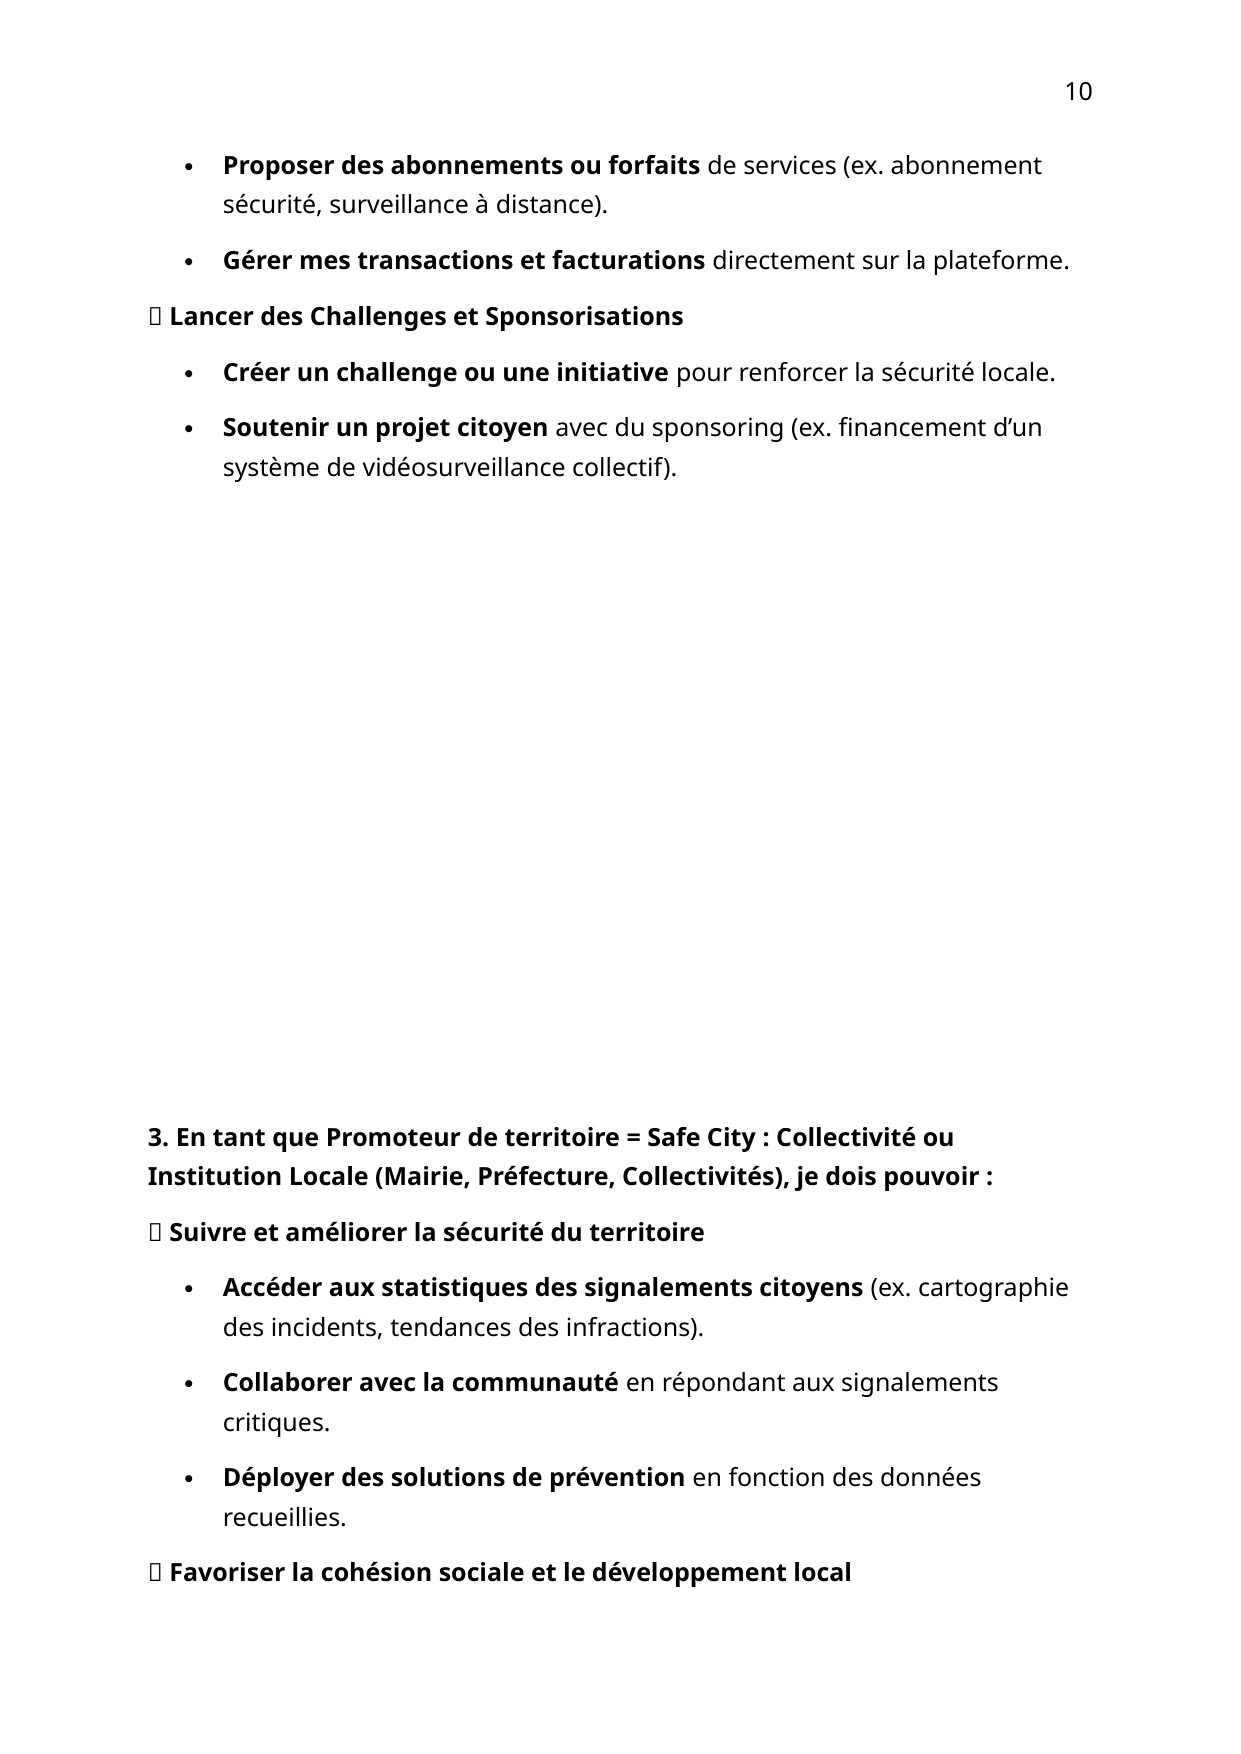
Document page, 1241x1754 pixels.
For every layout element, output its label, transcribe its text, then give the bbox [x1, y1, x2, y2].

list Gérer mes transactions et facturations directement sur la plateforme. [185, 243, 1093, 277]
text 🔹 Suivre et améliorer la sécurité du territoire [148, 1214, 1093, 1248]
list Proposer des abonnements ou forfaits de services (ex. abonnement sécurité, surveillance à distance). [185, 148, 1093, 221]
list Collaborer avec la communauté en répondant aux signalements critiques. [185, 1365, 1093, 1438]
list Créer un challenge ou une initiative pour renforcer la sécurité locale. [185, 354, 1093, 388]
text 🔹 Favoriser la cohésion sociale et le développement local [148, 1555, 1093, 1589]
list Accéder aux statistiques des signalements citoyens (ex. cartographie des incidents, tendances des infractions). [185, 1270, 1093, 1343]
text 3. En tant que Promoteur de territoire = Safe City : Collectivité ou Institution Locale (Mairie, Préfecture, Collectivités), je dois pouvoir : [148, 1119, 1093, 1192]
list Déployer des solutions de prévention en fonction des données recueillies. [185, 1460, 1093, 1533]
list Soutenir un projet citoyen avec du sponsoring (ex. financement d’un système de vidéosurveillance collectif). [185, 410, 1093, 483]
text 🔹 Lancer des Challenges et Sponsorisations [148, 298, 1093, 332]
